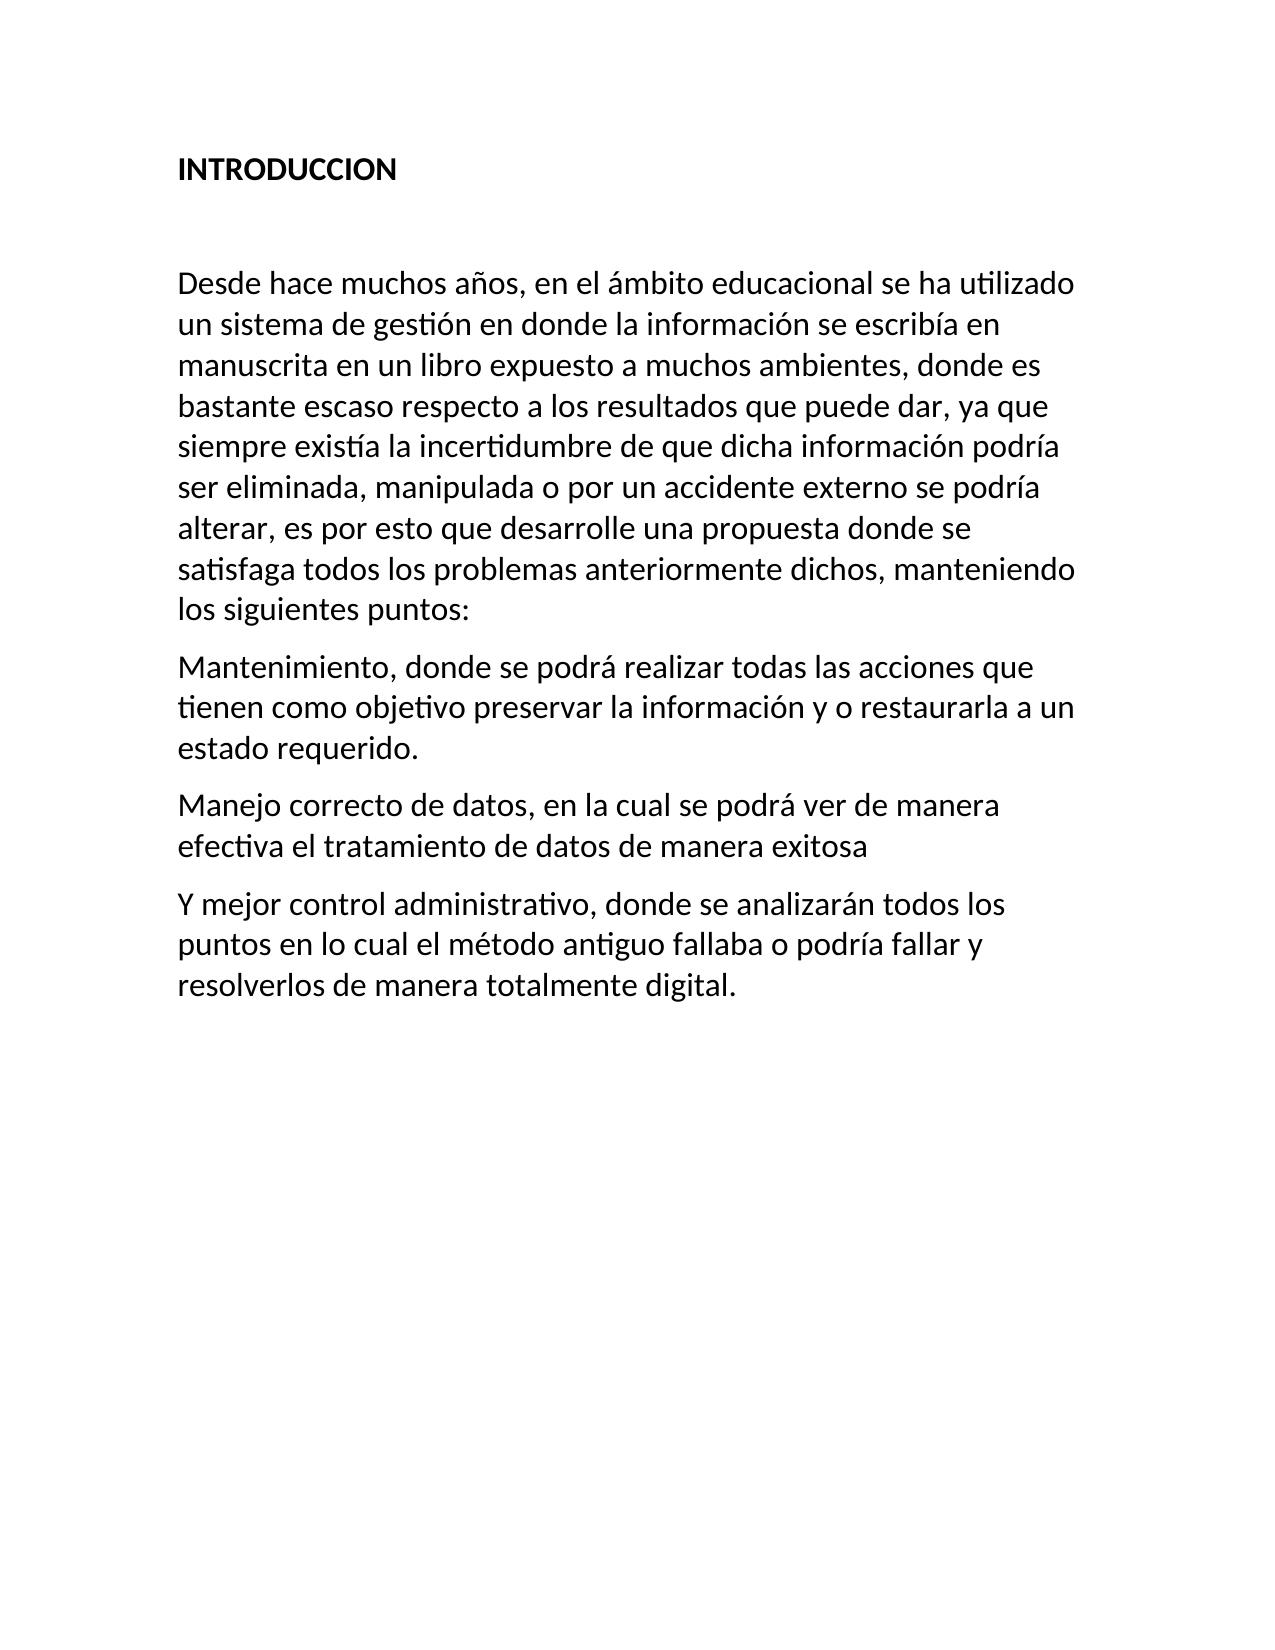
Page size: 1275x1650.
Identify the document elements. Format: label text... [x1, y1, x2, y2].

text Desde hace muchos años, en el ámbito educacional se ha utilizado un sistema de gestión en donde la información se escribía en manuscrita en un libro expuesto a muchos ambientes, donde es bastante escaso respecto a los resultados que puede dar, ya que siempre existía la incertidumbre de que dicha información podría ser eliminada, manipulada o por un accidente externo se podría alterar, es por esto que desarrolle una propuesta donde se satisfaga todos los problemas anteriormente dichos, manteniendo los siguientes puntos: [177, 262, 1098, 629]
text Mantenimiento, donde se podrá realizar todas las acciones que tienen como objetivo preservar la información y o restaurarla a un estado requerido. [177, 646, 1098, 768]
text Y mejor control administrativo, donde se analizarán todos los puntos en lo cual el método antiguo fallaba o podría fallar y resolverlos de manera totalmente digital. [177, 883, 1098, 1005]
text INTRODUCCION [177, 148, 1098, 188]
text Manejo correcto de datos, en la cual se podrá ver de manera efectiva el tratamiento de datos de manera exitosa [177, 784, 1098, 866]
